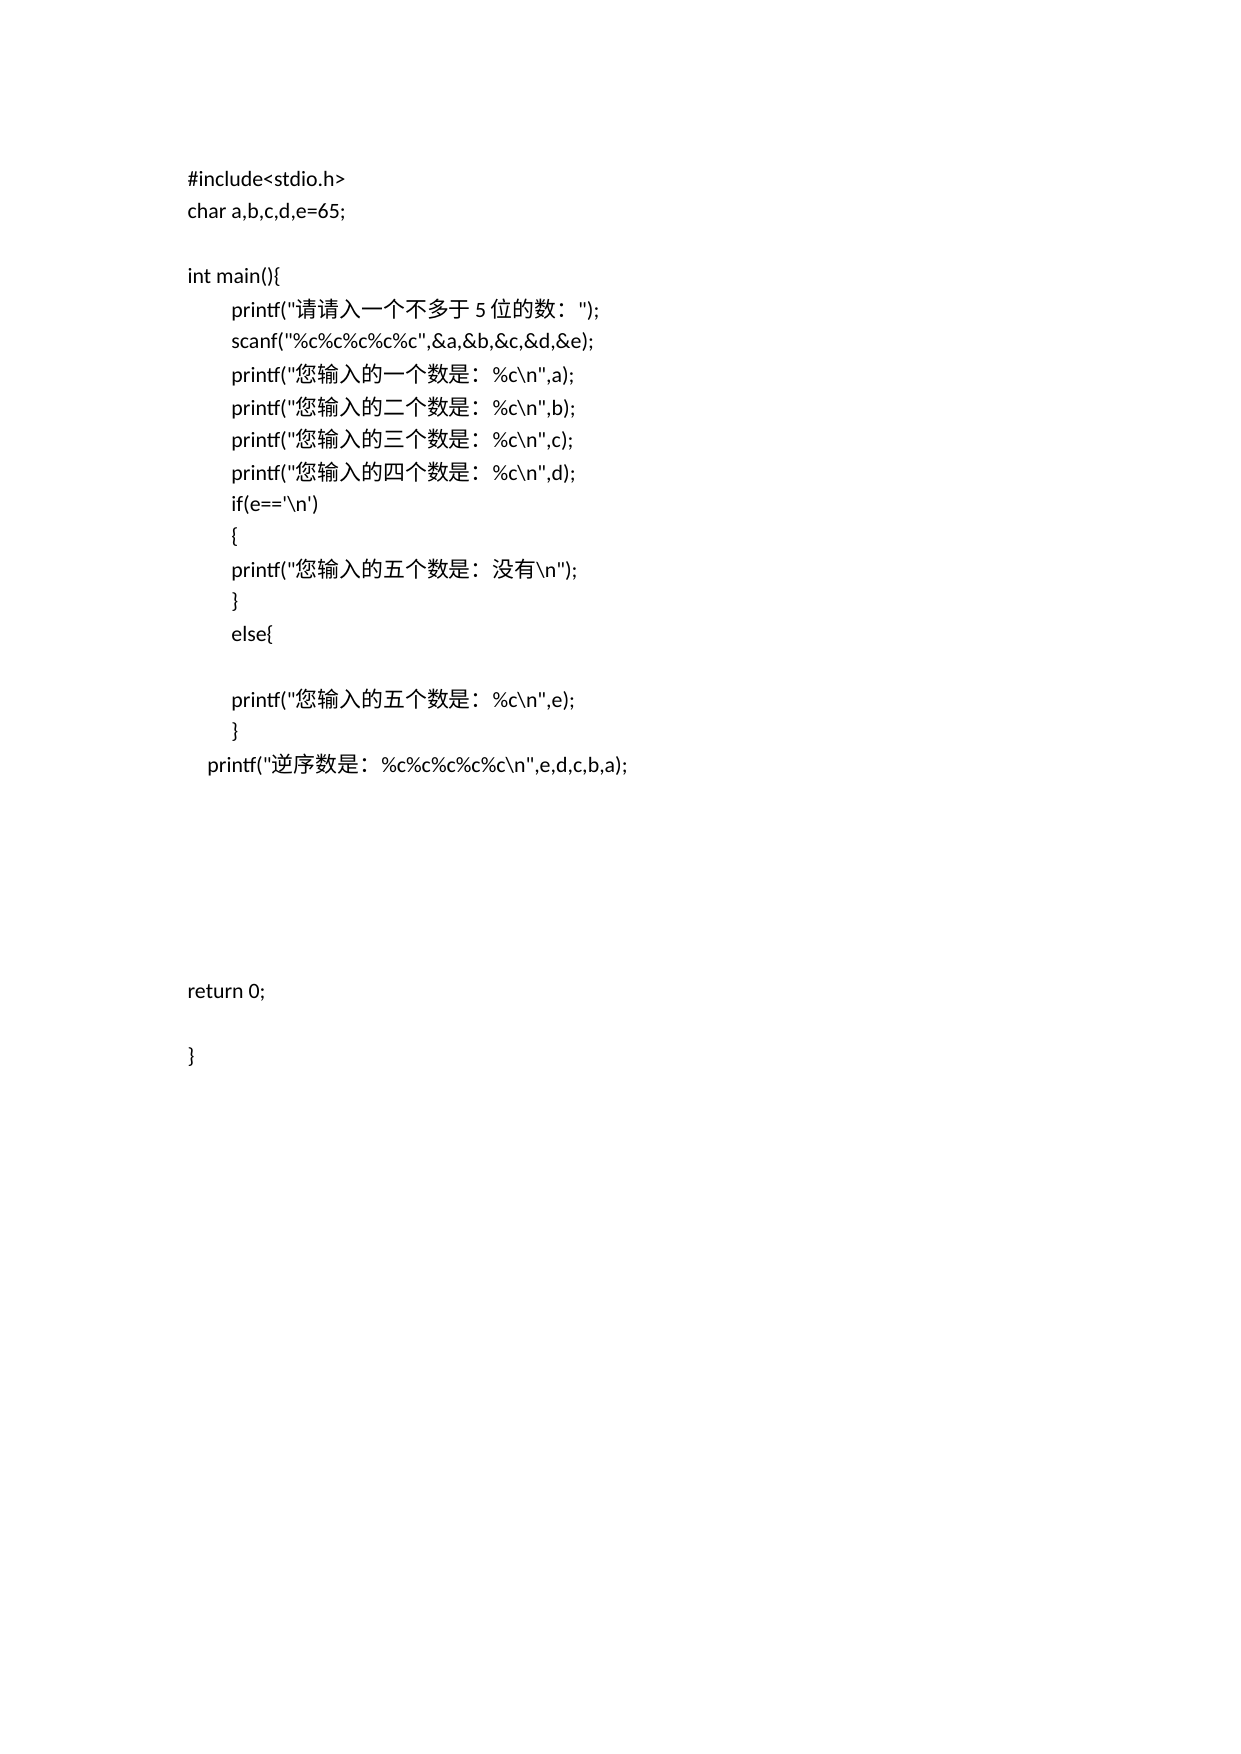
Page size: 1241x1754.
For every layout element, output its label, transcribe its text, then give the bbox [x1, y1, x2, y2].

text printf("您输入的五个数是：没有\n"); [187, 552, 1053, 584]
text } [187, 584, 1053, 617]
text else{ [187, 617, 1053, 649]
text printf("逆序数是：%c%c%c%c%c\n",e,d,c,b,a); [187, 747, 1053, 779]
text printf("您输入的一个数是：%c\n",a); [187, 357, 1053, 389]
text printf("您输入的五个数是：%c\n",e); [187, 682, 1053, 714]
text #include<stdio.h> [187, 162, 1053, 194]
text if(e=='\n') [187, 487, 1053, 519]
text } [187, 714, 1053, 747]
text printf("您输入的四个数是：%c\n",d); [187, 454, 1053, 487]
text return 0; [187, 974, 1053, 1007]
text { [187, 519, 1053, 552]
text char a,b,c,d,e=65; [187, 194, 1053, 227]
text printf("您输入的二个数是：%c\n",b); [187, 389, 1053, 422]
text printf("您输入的三个数是：%c\n",c); [187, 422, 1053, 454]
text scanf("%c%c%c%c%c",&a,&b,&c,&d,&e); [187, 324, 1053, 357]
text printf("请请入一个不多于5位的数："); [187, 292, 1053, 324]
text int main(){ [187, 259, 1053, 292]
text } [187, 1039, 1053, 1072]
